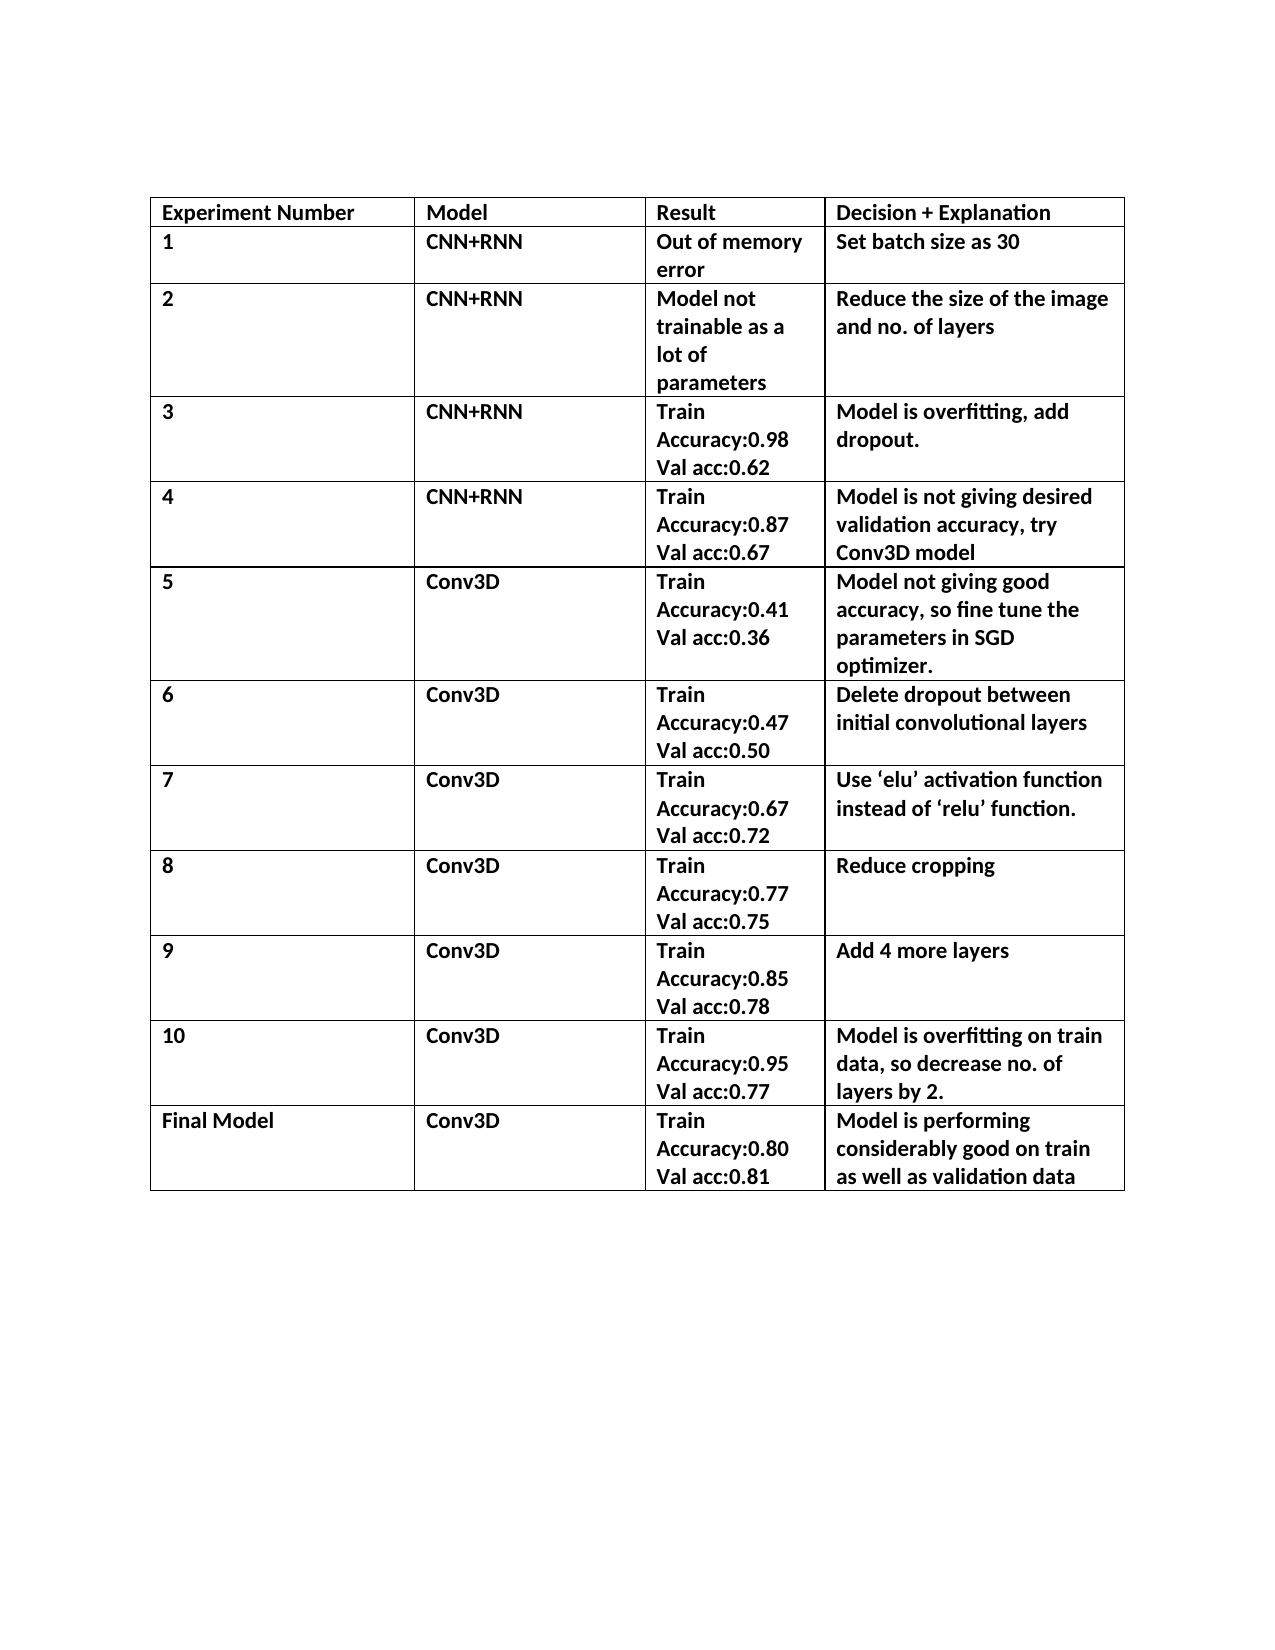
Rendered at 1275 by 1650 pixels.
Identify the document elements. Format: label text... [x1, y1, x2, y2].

table_cell Train Accuracy:0.41 Val acc:0.36 [646, 568, 824, 679]
table_cell 6 [151, 681, 414, 764]
table_cell Train Accuracy:0.80 Val acc:0.81 [646, 1106, 824, 1190]
table_cell Conv3D [415, 851, 645, 935]
table_cell Out of memory error [646, 227, 824, 283]
table_header Experiment Number [151, 198, 414, 226]
table_cell Model is overfitting, add dropout. [826, 397, 1124, 481]
table_cell Model is overfitting on train data, so decrease no. of layers by 2. [826, 1021, 1124, 1105]
table_cell CNN+RNN [415, 397, 645, 481]
table_cell Train Accuracy:0.77 Val acc:0.75 [646, 851, 824, 935]
table_cell 3 [151, 397, 414, 481]
table_cell Conv3D [415, 1021, 645, 1105]
table_cell Train Accuracy:0.87 Val acc:0.67 [646, 482, 824, 566]
table_cell 7 [151, 766, 414, 850]
table_header Result [646, 198, 824, 226]
table_cell Add 4 more layers [826, 936, 1124, 1020]
table_cell Model not trainable as a lot of parameters [646, 284, 824, 396]
table_cell CNN+RNN [415, 227, 645, 283]
table_cell Use ‘elu’ activation function instead of ‘relu’ function. [826, 766, 1124, 850]
table_cell Conv3D [415, 568, 645, 679]
table_cell Reduce the size of the image and no. of layers [826, 284, 1124, 396]
table_cell Conv3D [415, 681, 645, 764]
table_cell Delete dropout between initial convolutional layers [826, 681, 1124, 764]
table_cell Final Model [151, 1106, 414, 1190]
table_cell CNN+RNN [415, 482, 645, 566]
table_cell Conv3D [415, 936, 645, 1020]
table_cell Model is not giving desired validation accuracy, try Conv3D model [826, 482, 1124, 566]
table_cell Train Accuracy:0.67 Val acc:0.72 [646, 766, 824, 850]
table_cell Conv3D [415, 1106, 645, 1190]
table_cell 5 [151, 568, 414, 679]
table_cell Train Accuracy:0.95 Val acc:0.77 [646, 1021, 824, 1105]
table_cell 4 [151, 482, 414, 566]
table_cell 2 [151, 284, 414, 396]
table_header Decision + Explanation [826, 198, 1124, 226]
table_cell Conv3D [415, 766, 645, 850]
table_cell 1 [151, 227, 414, 283]
table_cell Train Accuracy:0.47 Val acc:0.50 [646, 681, 824, 764]
table_cell Train Accuracy:0.85 Val acc:0.78 [646, 936, 824, 1020]
table_cell Model is performing considerably good on train as well as validation data [826, 1106, 1124, 1190]
table_header Model [415, 198, 645, 226]
table_cell Reduce cropping [826, 851, 1124, 935]
table_cell Set batch size as 30 [826, 227, 1124, 283]
table_cell 9 [151, 936, 414, 1020]
table_cell Model not giving good accuracy, so fine tune the parameters in SGD optimizer. [826, 568, 1124, 679]
table_cell 8 [151, 851, 414, 935]
table_cell Train Accuracy:0.98 Val acc:0.62 [646, 397, 824, 481]
table_cell CNN+RNN [415, 284, 645, 396]
table_cell 10 [151, 1021, 414, 1105]
